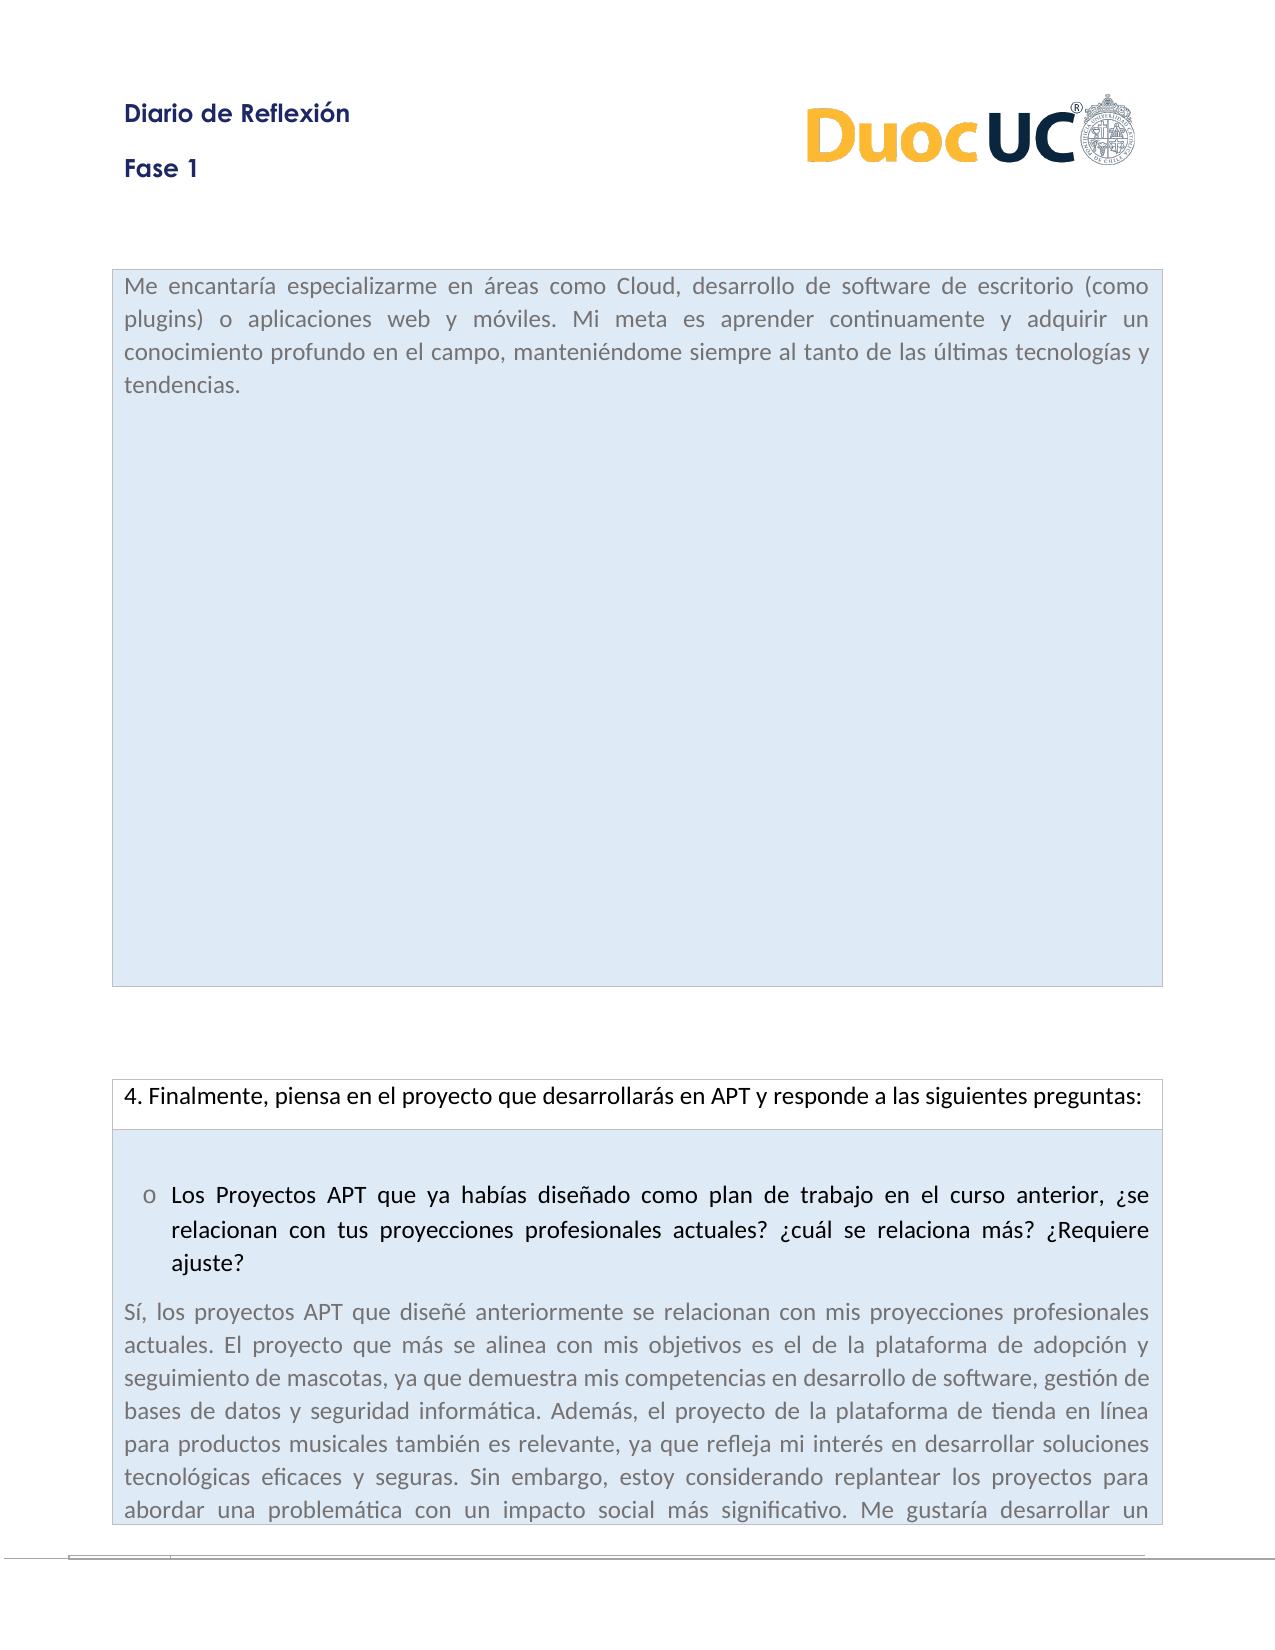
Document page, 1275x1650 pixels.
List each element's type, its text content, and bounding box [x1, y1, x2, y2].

picture [807, 94, 1135, 165]
table_header 4. Finalmente, piensa en el proyecto que desarrollarás en APT y responde a las siguientes preguntas: [113, 1080, 1162, 1129]
